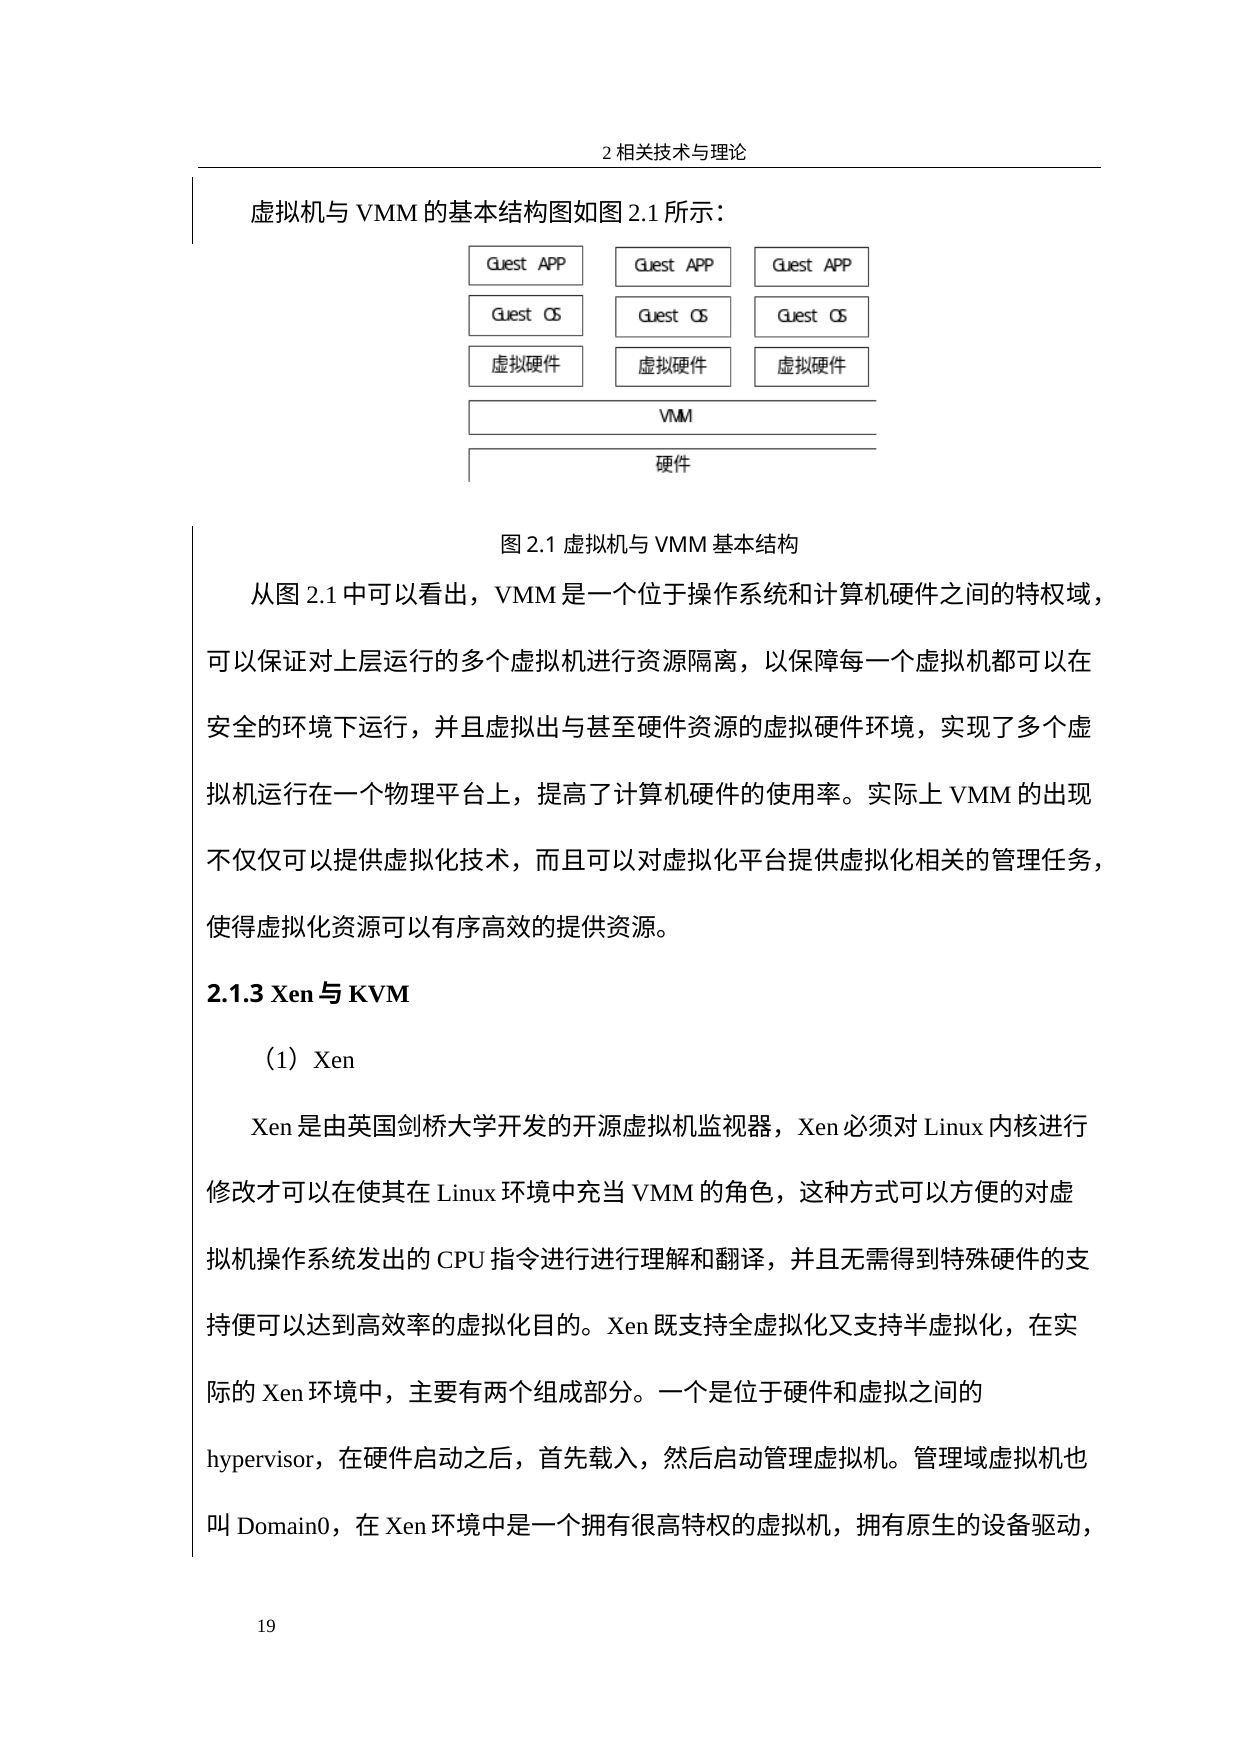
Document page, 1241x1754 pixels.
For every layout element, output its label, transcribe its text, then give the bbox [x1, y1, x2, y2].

text 虚拟机与VMM的基本结构图如图2.1所示： [207, 177, 1093, 244]
subtitle Xen与KVM [207, 958, 1093, 1025]
text （1）Xen [207, 1025, 1093, 1091]
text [207, 1091, 1093, 1557]
text 从图2.1中可以看出，VMM是一个位于操作系统和计算机硬件之间的特权域，可以保证对上层运行的多个虚拟机进行资源隔离，以保障每一个虚拟机都可以在安全的环境下运行，并且虚拟出与甚至硬件资源的虚拟硬件环境，实现了多个虚拟机运行在一个物理平台上，提高了计算机硬件的使用率。实际上VMM的出现不仅仅可以提供虚拟化技术，而且可以对虚拟化平台提供虚拟化相关的管理任务，使得虚拟化资源可以有序高效的提供资源。 [207, 560, 1093, 958]
text 图2.1 虚拟机与VMM基本结构 [207, 526, 1093, 560]
